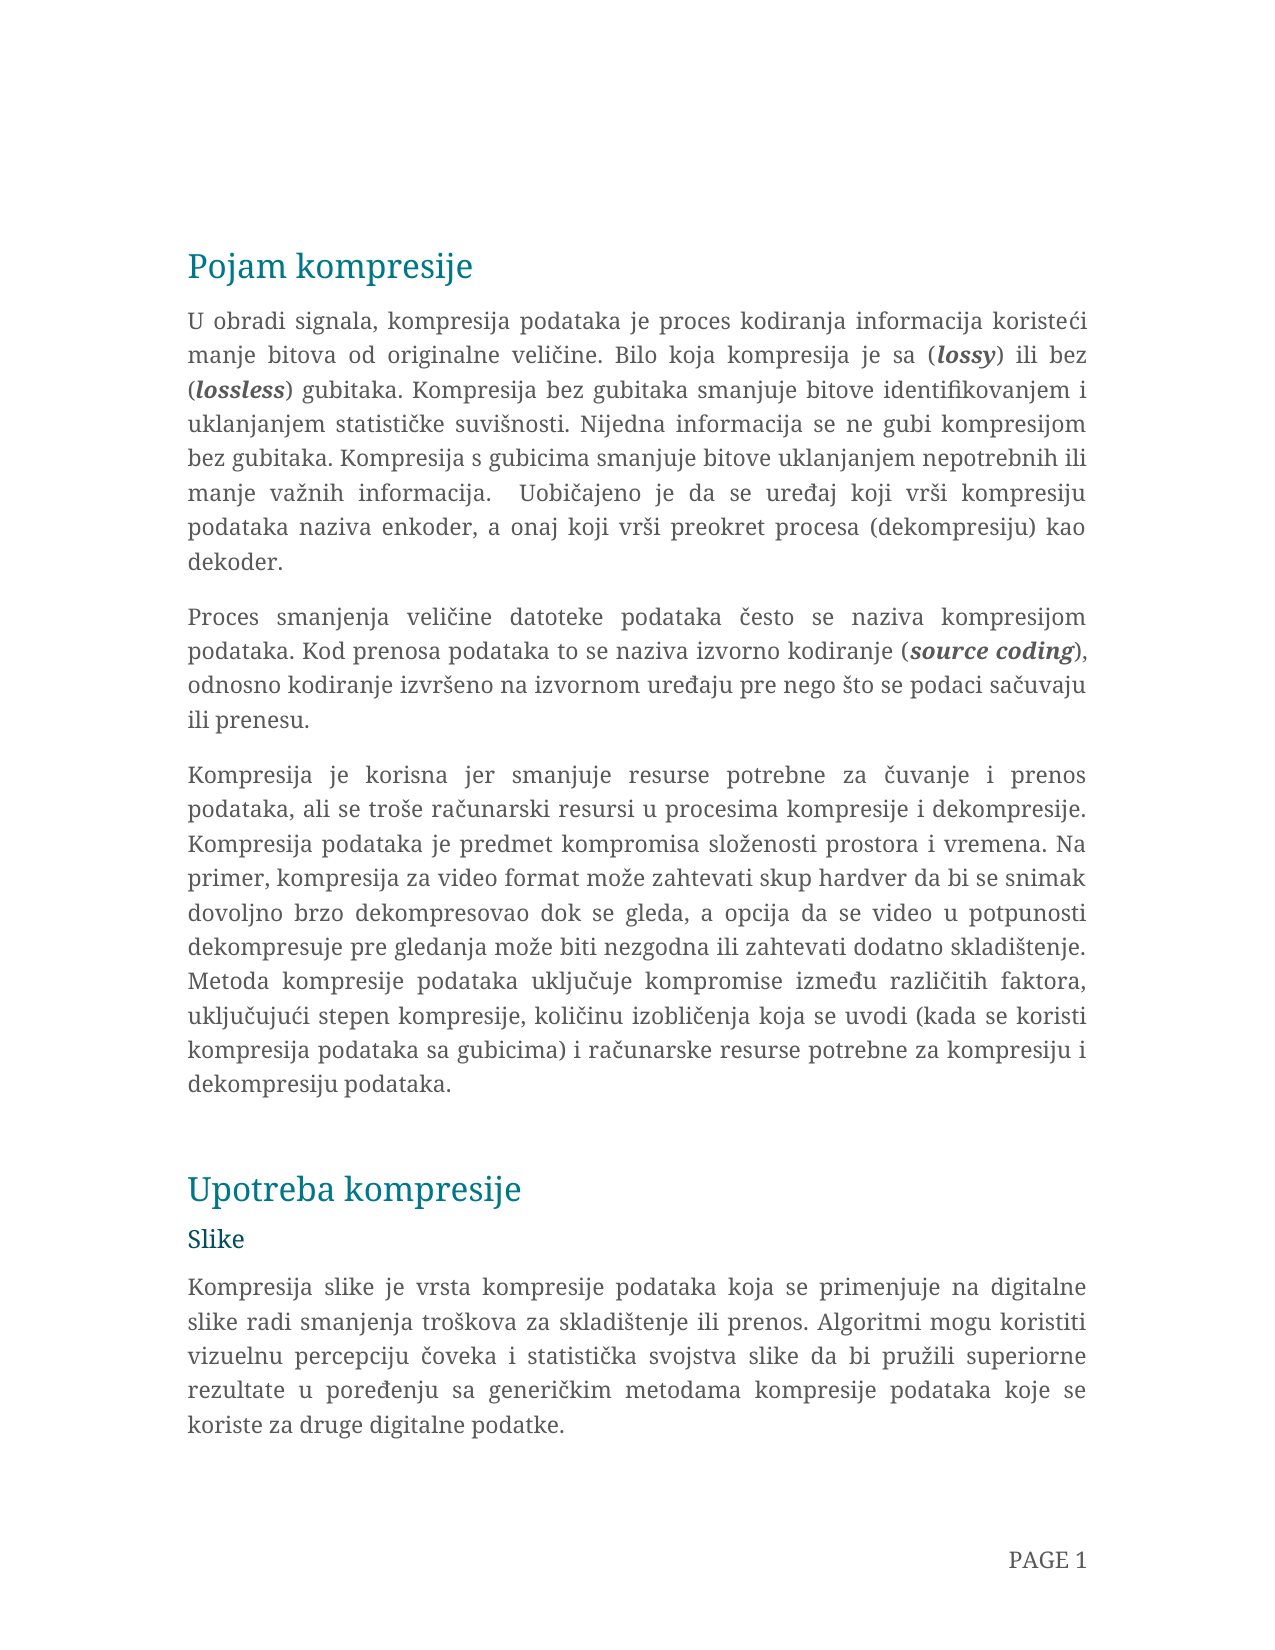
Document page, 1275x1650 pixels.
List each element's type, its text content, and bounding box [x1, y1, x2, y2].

text U obradi signala, kompresija podataka je proces kodiranja informacija koristeći manje bitova od originalne veličine. Bilo koja kompresija je sa (lossy) ili bez (lossless) gubitaka. Kompresija bez gubitaka smanjuje bitove identifikovanjem i uklanjanjem statističke suvišnosti. Nijedna informacija se ne gubi kompresijom bez gubitaka. Kompresija s gubicima smanjuje bitove uklanjanjem nepotrebnih ili manje važnih informacija. Uobičajeno je da se uređaj koji vrši kompresiju podataka naziva enkoder, a onaj koji vrši preokret procesa (dekompresiju) kao dekoder. [187, 305, 1087, 577]
subtitle Pojam kompresije [187, 242, 1087, 288]
text Kompresija slike je vrsta kompresije podataka koja se primenjuje na digitalne slike radi smanjenja troškova za skladištenje ili prenos. Algoritmi mogu koristiti vizuelnu percepciju čoveka i statistička svojstva slike da bi pružili superiorne rezultate u poređenju sa generičkim metodama kompresije podataka koje se koriste za druge digitalne podatke. [187, 1271, 1087, 1440]
subtitle Slike [187, 1221, 1087, 1256]
subtitle Upotreba kompresije [187, 1165, 1087, 1211]
text Kompresija je korisna jer smanjuje resurse potrebne za čuvanje i prenos podataka, ali se troše računarski resursi u procesima kompresije i dekompresije. Kompresija podataka je predmet kompromisa složenosti prostora i vremena. Na primer, kompresija za video format može zahtevati skup hardver da bi se snimak dovoljno brzo dekompresovao dok se gleda, a opcija da se video u potpunosti dekompresuje pre gledanja može biti nezgodna ili zahtevati dodatno skladištenje. Metoda kompresije podataka uključuje kompromise između različitih faktora, uključujući stepen kompresije, količinu izobličenja koja se uvodi (kada se koristi kompresija podataka sa gubicima) i računarske resurse potrebne za kompresiju i dekompresiju podataka. [187, 759, 1087, 1100]
text Proces smanjenja veličine datoteke podataka često se naziva kompresijom podataka. Kod prenosa podataka to se naziva izvorno kodiranje (source coding), odnosno kodiranje izvršeno na izvornom uređaju pre nego što se podaci sačuvaju ili prenesu. [187, 601, 1087, 735]
